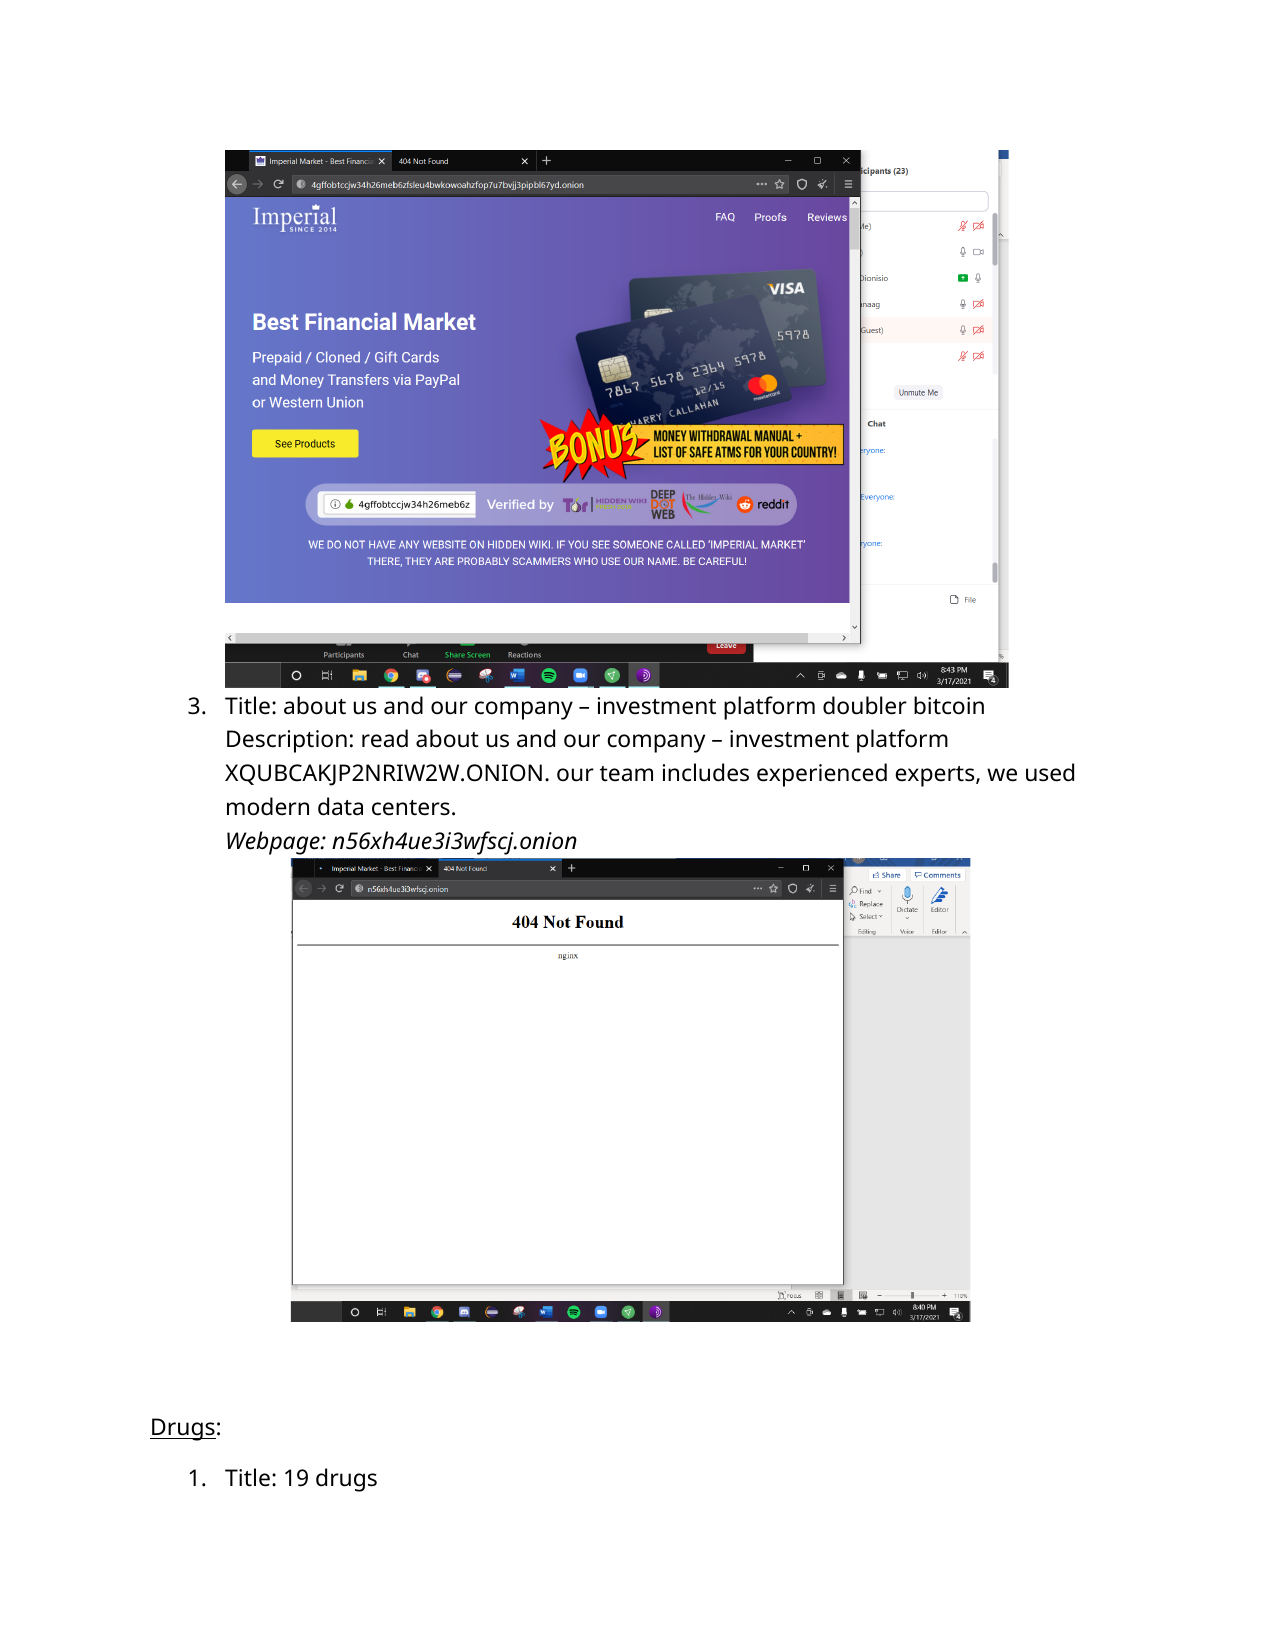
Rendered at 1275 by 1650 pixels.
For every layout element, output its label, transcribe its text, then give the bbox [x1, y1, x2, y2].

list Title: 19 drugs [187, 1462, 1125, 1493]
picture [225, 150, 1009, 688]
text Drugs: [150, 1411, 1125, 1442]
list Webpage: n56xh4ue3i3wfscj.onion [225, 825, 1125, 856]
picture [290, 858, 971, 1322]
list Title: about us and our company – investment platform doubler bitcoin [187, 690, 1125, 721]
list Description: read about us and our company – investment platform XQUBCAKJP2NRIW2W.ONION. our team includes experienced experts, we used modern data centers. [225, 723, 1125, 822]
